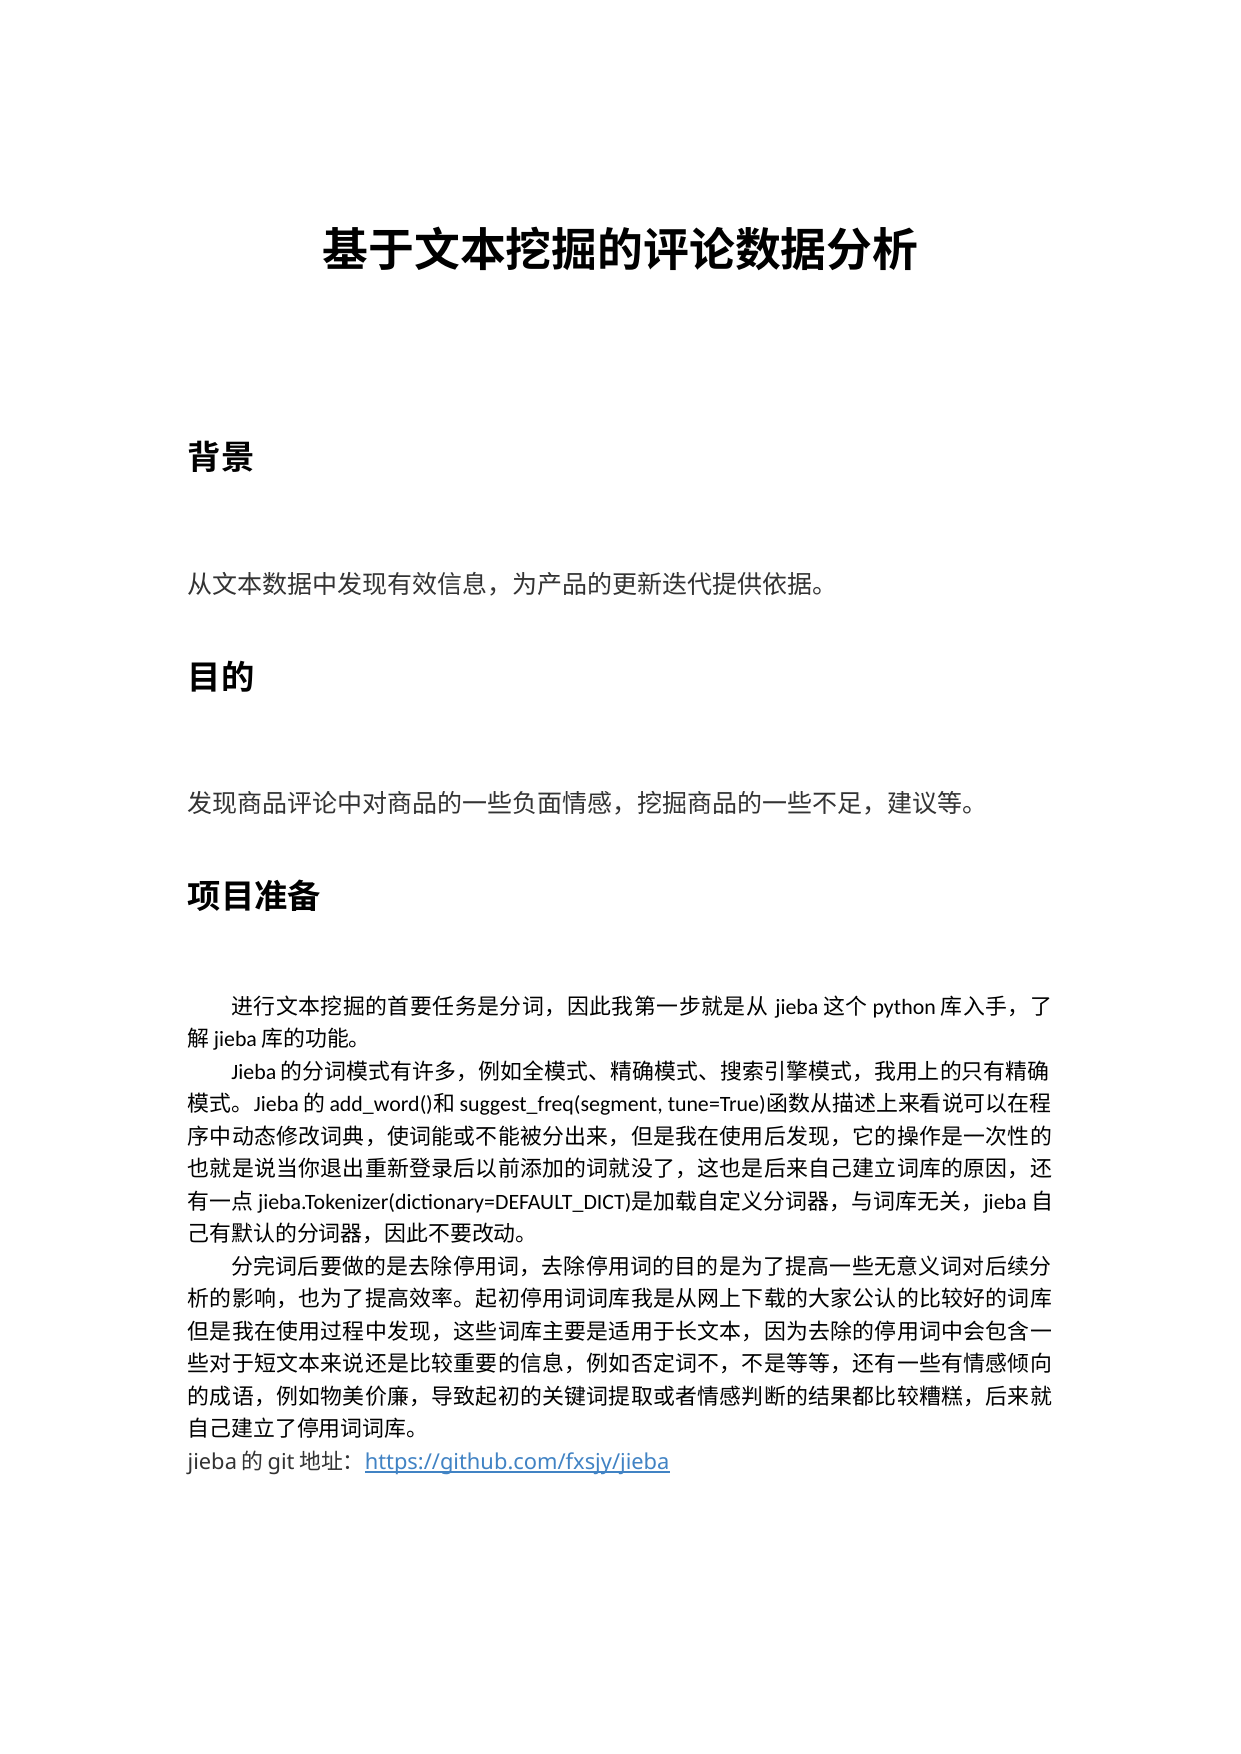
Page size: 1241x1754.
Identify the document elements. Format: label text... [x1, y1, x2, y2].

subtitle 目的 [187, 642, 1053, 707]
text jieba的git地址：https://github.com/fxsjy/jieba [187, 1443, 1053, 1476]
subtitle 基于文本挖掘的评论数据分析 [187, 197, 1053, 295]
text 进行文本挖掘的首要任务是分词，因此我第一步就是从jieba这个python库入手，了解jieba库的功能。 [187, 988, 1053, 1053]
text 发现商品评论中对商品的一些负面情感，挖掘商品的一些不足，建议等。 [187, 769, 1053, 834]
text 从文本数据中发现有效信息，为产品的更新迭代提供依据。 [187, 550, 1053, 615]
subtitle 背景 [187, 423, 1053, 488]
subtitle 项目准备 [187, 861, 1053, 926]
text 分完词后要做的是去除停用词，去除停用词的目的是为了提高一些无意义词对后续分析的影响，也为了提高效率。起初停用词词库我是从网上下载的大家公认的比较好的词库，但是我在使用过程中发现，这些词库主要是适用于长文本，因为去除的停用词中会包含一些对于短文本来说还是比较重要的信息，例如否定词不，不是等等，还有一些有情感倾向的成语，例如物美价廉，导致起初的关键词提取或者情感判断的结果都比较糟糕，后来就自己建立了停用词词库。 [187, 1248, 1053, 1443]
text Jieba的分词模式有许多，例如全模式、精确模式、搜索引擎模式，我用上的只有精确模式。Jieba的add_word()和suggest_freq(segment, tune=True)函数从描述上来看说可以在程序中动态修改词典，使词能或不能被分出来，但是我在使用后发现，它的操作是一次性的，也就是说当你退出重新登录后以前添加的词就没了，这也是后来自己建立词库的原因，还有一点jieba.Tokenizer(dictionary=DEFAULT_DICT)是加载自定义分词器，与词库无关，jieba自己有默认的分词器，因此不要改动。 [187, 1053, 1053, 1248]
